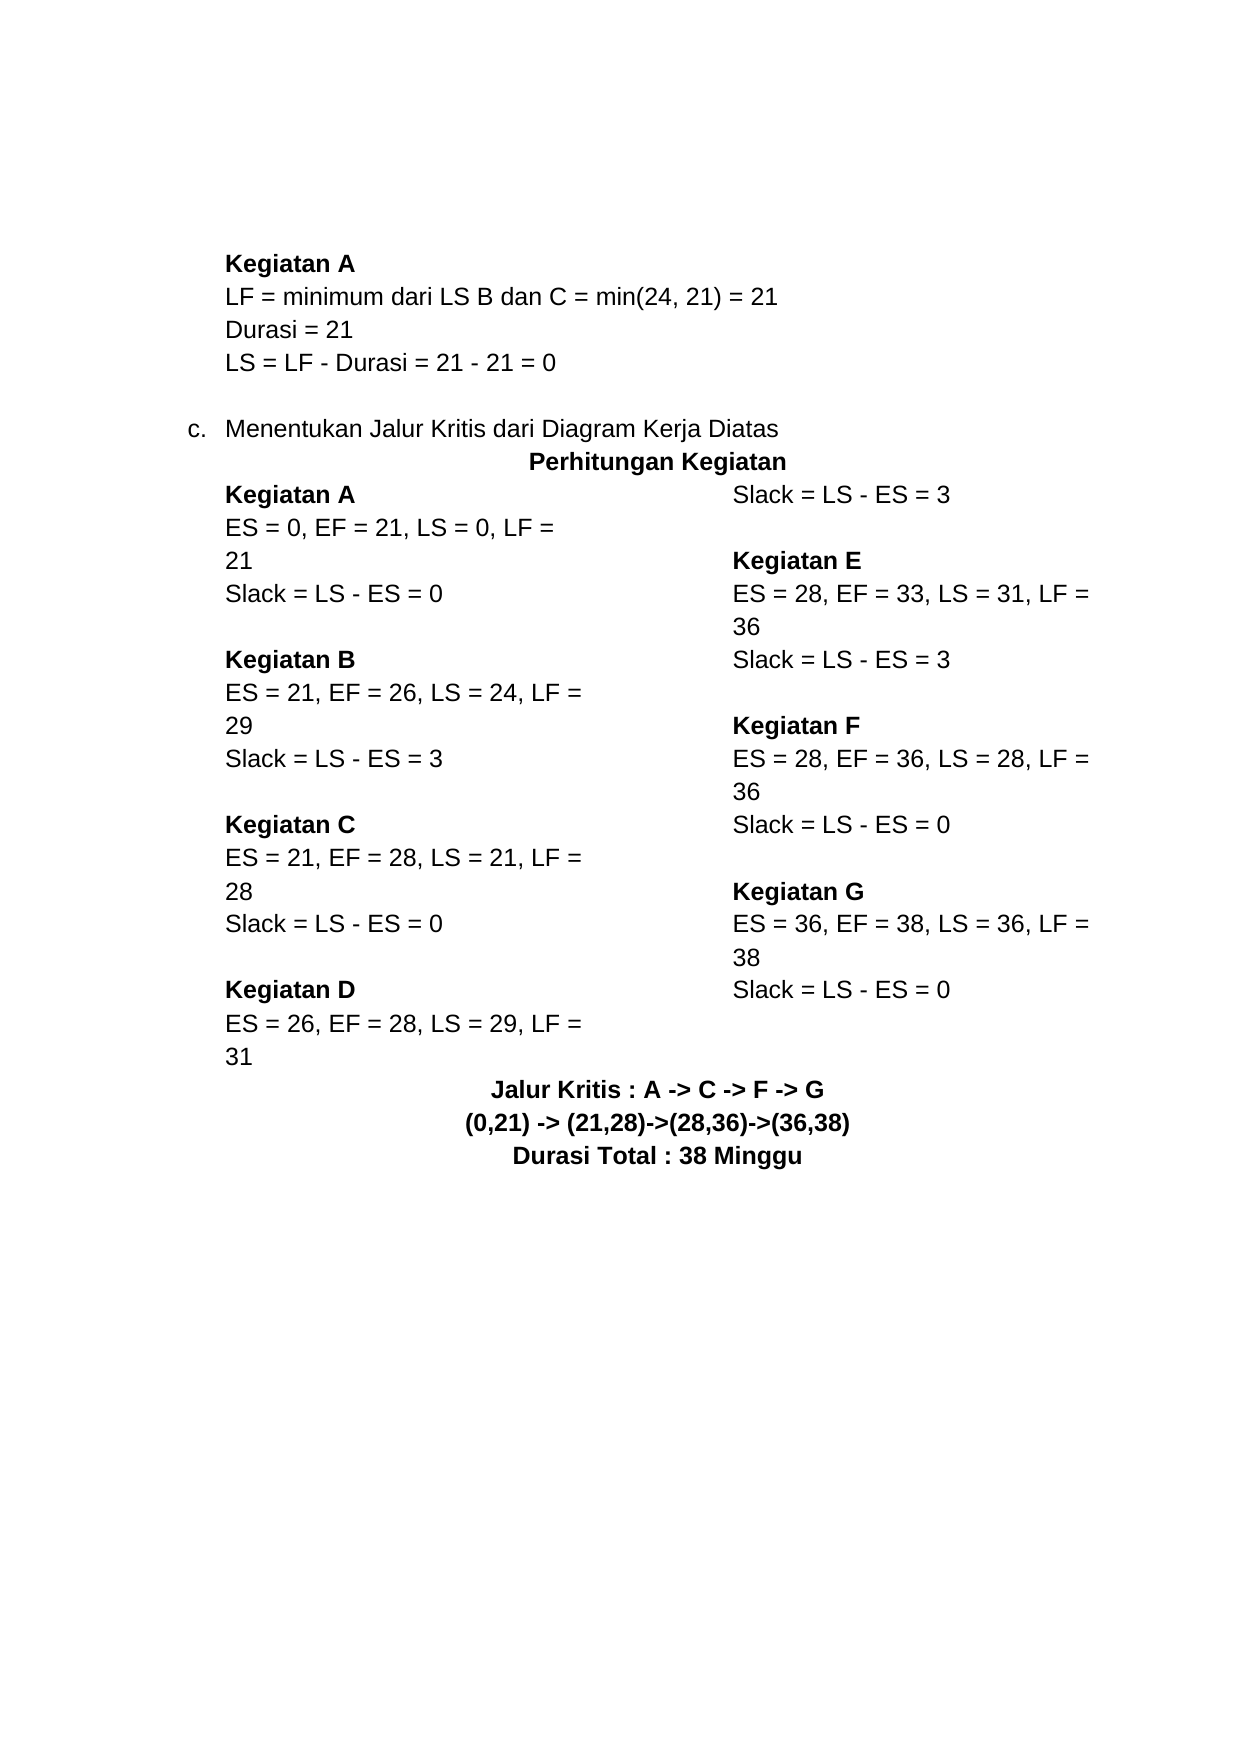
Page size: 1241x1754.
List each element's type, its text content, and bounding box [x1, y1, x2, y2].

list Menentukan Jalur Kritis dari Diagram Kerja Diatas [187, 414, 1090, 443]
text ES = 0, EF = 21, LS = 0, LF = 21 [225, 513, 582, 575]
text LS = LF - Durasi = 21 - 21 = 0 [225, 348, 1090, 377]
text Kegiatan A [225, 249, 1090, 278]
text (0,21) -> (21,28)->(28,36)->(36,38) [225, 1108, 1090, 1136]
text Kegiatan B [225, 645, 582, 674]
text LF = minimum dari LS B dan C = min(24, 21) = 21 [225, 282, 1090, 311]
text Kegiatan C [225, 810, 582, 839]
text ES = 28, EF = 33, LS = 31, LF = 36 [732, 579, 1090, 641]
text Durasi Total : 38 Minggu [225, 1141, 1090, 1169]
text ES = 26, EF = 28, LS = 29, LF = 31 [225, 1008, 582, 1070]
text Kegiatan D [225, 976, 582, 1004]
text Kegiatan E [732, 546, 1090, 575]
text ES = 21, EF = 26, LS = 24, LF = 29 [225, 678, 582, 740]
text Slack = LS - ES = 3 [225, 744, 582, 773]
text Durasi = 21 [225, 315, 1090, 344]
text ES = 36, EF = 38, LS = 36, LF = 38 [732, 909, 1090, 971]
text Kegiatan G [732, 876, 1090, 905]
text ES = 21, EF = 28, LS = 21, LF = 28 [225, 843, 582, 905]
text Kegiatan F [732, 711, 1090, 740]
text Slack = LS - ES = 0 [732, 976, 1090, 1004]
text Slack = LS - ES = 0 [225, 579, 582, 608]
text Slack = LS - ES = 0 [225, 909, 582, 938]
text Slack = LS - ES = 3 [732, 480, 1090, 509]
text Jalur Kritis : A -> C -> F -> G [225, 1074, 1090, 1103]
text Slack = LS - ES = 0 [732, 810, 1090, 839]
text Slack = LS - ES = 3 [732, 645, 1090, 674]
text ES = 28, EF = 36, LS = 28, LF = 36 [732, 744, 1090, 806]
text Kegiatan A [225, 480, 582, 509]
text Perhitungan Kegiatan [225, 447, 1090, 476]
